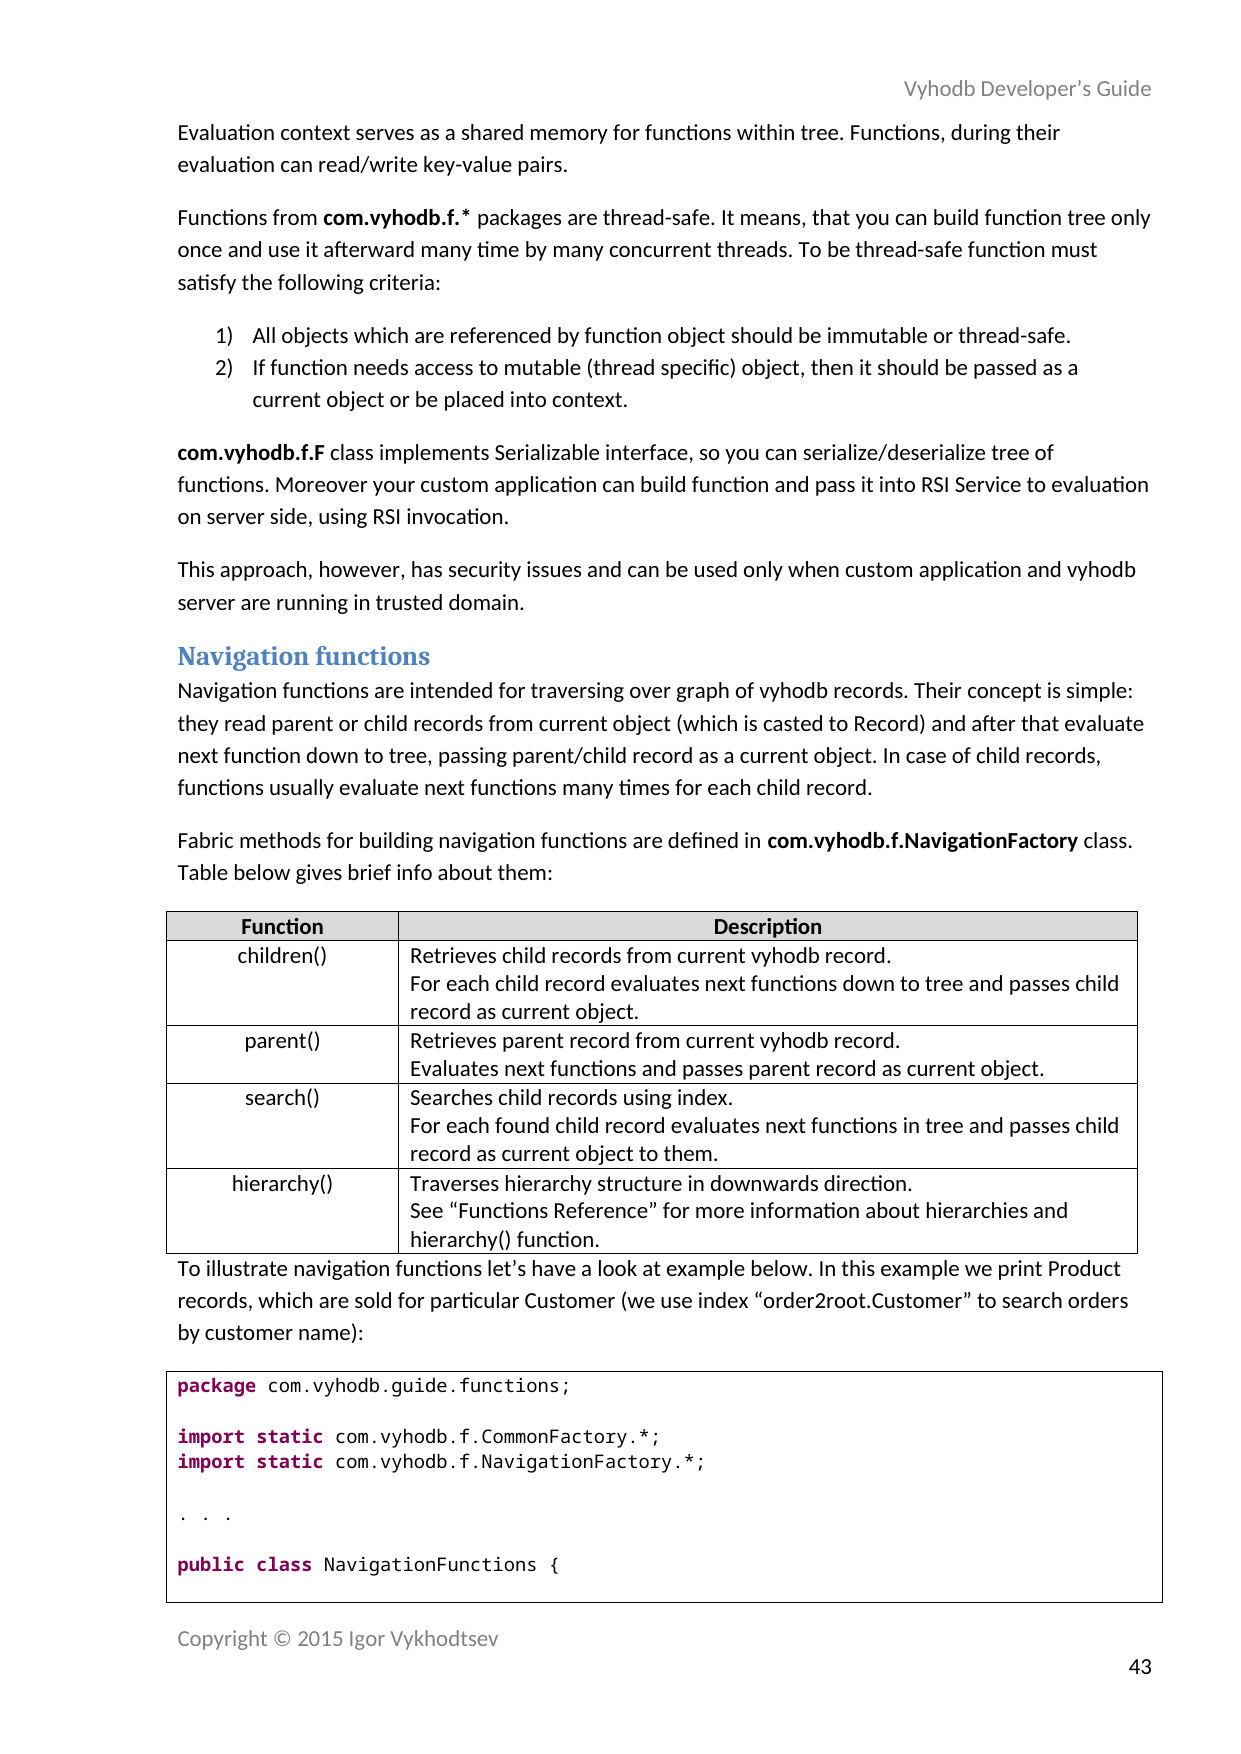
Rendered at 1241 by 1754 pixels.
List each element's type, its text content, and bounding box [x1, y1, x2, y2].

list All objects which are referenced by function object should be immutable or thread-safe. [215, 321, 1152, 349]
table_cell parent() [167, 1026, 398, 1082]
table_cell Retrieves child records from current vyhodb record. For each child record evaluates next functions down to tree and passes child record as current object. [399, 941, 1137, 1025]
subtitle Navigation functions [177, 641, 1152, 672]
text Functions from com.vyhodb.f.* packages are thread-safe. It means, that you can build function tree only once and use it afterward many time by many concurrent threads. To be thread-safe function must satisfy the following criteria: [177, 203, 1152, 296]
table_cell Traverses hierarchy structure in downwards direction. See “Functions Reference” for more information about hierarchies and hierarchy() function. [399, 1169, 1137, 1253]
table_header Function [167, 912, 398, 940]
table_cell children() [167, 941, 398, 1025]
list If function needs access to mutable (thread specific) object, then it should be passed as a current object or be placed into context. [215, 353, 1152, 413]
text Navigation functions are intended for traversing over graph of vyhodb records. Their concept is simple: they read parent or child records from current object (which is casted to Record) and after that evaluate next function down to tree, passing parent/child record as a current object. In case of child records, functions usually evaluate next functions many times for each child record. [177, 676, 1152, 801]
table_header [167, 1372, 1162, 1602]
text To illustrate navigation functions let’s have a look at example below. In this example we print Product records, which are sold for particular Customer (we use index “order2root.Customer” to search orders by customer name): [177, 1254, 1152, 1346]
table_header Description [399, 912, 1137, 940]
text com.vyhodb.f.F class implements Serializable interface, so you can serialize/deserialize tree of functions. Moreover your custom application can build function and pass it into RSI Service to evaluation on server side, using RSI invocation. [177, 438, 1152, 531]
table_cell hierarchy() [167, 1169, 398, 1253]
table_cell Retrieves parent record from current vyhodb record. Evaluates next functions and passes parent record as current object. [399, 1026, 1137, 1082]
text This approach, however, has security issues and can be used only when custom application and vyhodb server are running in trusted domain. [177, 556, 1152, 616]
table_cell search() [167, 1084, 398, 1168]
text Evaluation context serves as a shared memory for functions within tree. Functions, during their evaluation can read/write key-value pairs. [177, 118, 1152, 178]
table_cell Searches child records using index. For each found child record evaluates next functions in tree and passes child record as current object to them. [399, 1084, 1137, 1168]
text Fabric methods for building navigation functions are defined in com.vyhodb.f.NavigationFactory class. Table below gives brief info about them: [177, 826, 1152, 886]
